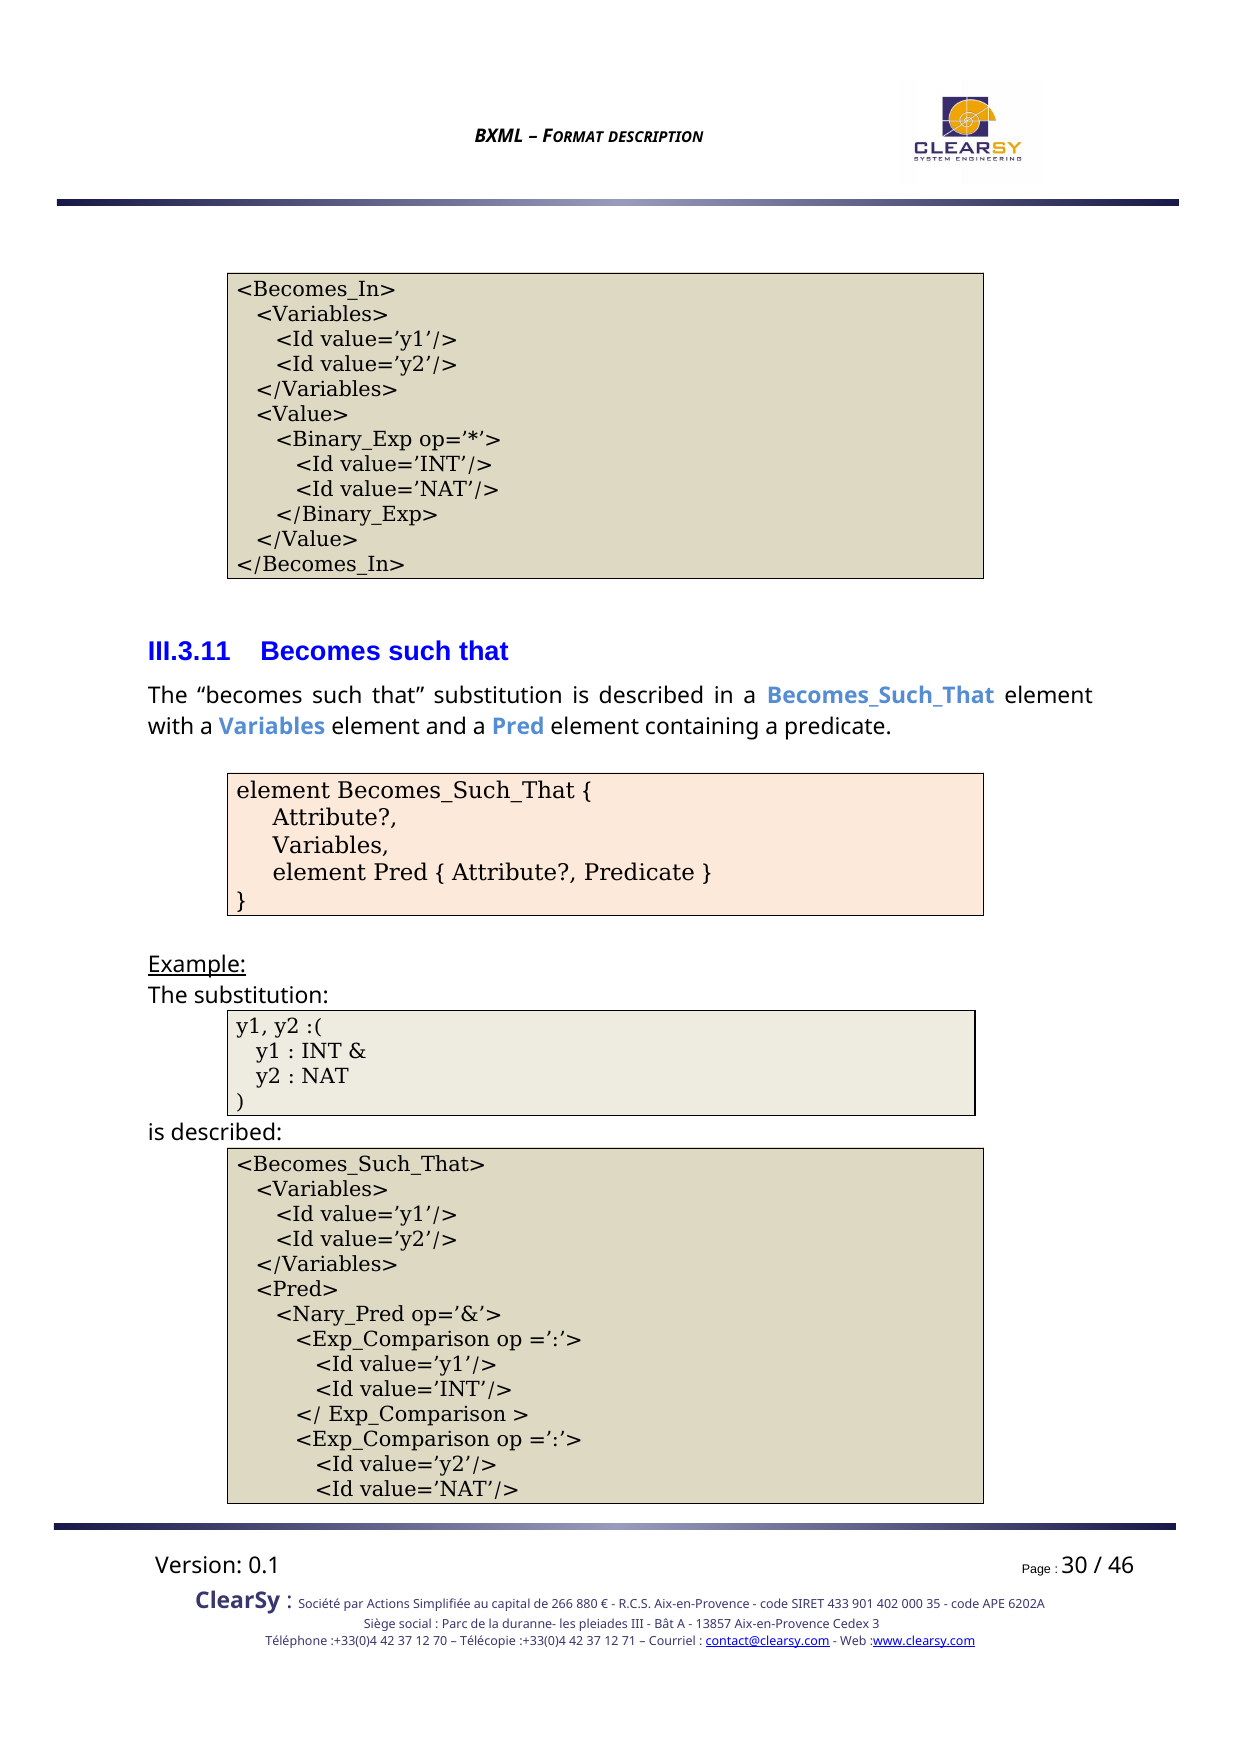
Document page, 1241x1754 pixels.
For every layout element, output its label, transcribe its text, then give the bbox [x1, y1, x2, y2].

text <Id value=’INT’/> [228, 447, 983, 472]
subtitle Becomes such that [148, 635, 1093, 666]
text } [228, 882, 983, 915]
text </Becomes_In> [228, 547, 983, 578]
text </Variables> [228, 372, 983, 397]
text <Id value=’y2’/> [228, 1447, 983, 1472]
text The substitution: [148, 979, 1093, 1010]
text <Becomes_In> [228, 274, 983, 297]
text <Value> [228, 397, 983, 422]
text Example: [148, 947, 1093, 979]
text <Becomes_Such_That> [228, 1149, 983, 1172]
picture [898, 80, 1042, 184]
text <Id value=’y1’/> [228, 322, 983, 347]
text </Value> [228, 522, 983, 547]
text <Id value=’y2’/> [228, 1222, 983, 1247]
text </ Exp_Comparison > [228, 1397, 983, 1422]
text <Id value=’INT’/> [228, 1372, 983, 1397]
text <Variables> [228, 1172, 983, 1197]
text <Binary_Exp op=’*’> [228, 422, 983, 447]
text ) [228, 1085, 974, 1115]
text </Binary_Exp> [228, 497, 983, 522]
text Variables, [228, 827, 983, 855]
text y1 : INT & [228, 1035, 974, 1060]
text <Id value=’NAT’/> [228, 472, 983, 497]
text <Pred> [228, 1272, 983, 1297]
text <Variables> [228, 297, 983, 322]
text <Exp_Comparison op =’:’> [228, 1322, 983, 1347]
text element Becomes_Such_That { [228, 774, 983, 800]
text <Exp_Comparison op =’:’> [228, 1422, 983, 1447]
text Attribute?, [228, 800, 983, 827]
text </Variables> [228, 1247, 983, 1272]
text y1, y2 :( [228, 1011, 974, 1035]
text is described: [148, 1116, 1093, 1147]
text <Id value=’y1’/> [228, 1347, 983, 1372]
text y2 : NAT [228, 1060, 974, 1085]
text element Pred { Attribute?, Predicate } [228, 855, 983, 882]
text <Id value=’y2’/> [228, 347, 983, 372]
text <Id value=’NAT’/> [228, 1472, 983, 1503]
text <Id value=’y1’/> [228, 1197, 983, 1222]
text The “becomes such that” substitution is described in a Becomes_Such_That element with a Variables element and a Pred element containing a predicate. [148, 679, 1093, 741]
text <Nary_Pred op=’&’> [228, 1297, 983, 1322]
